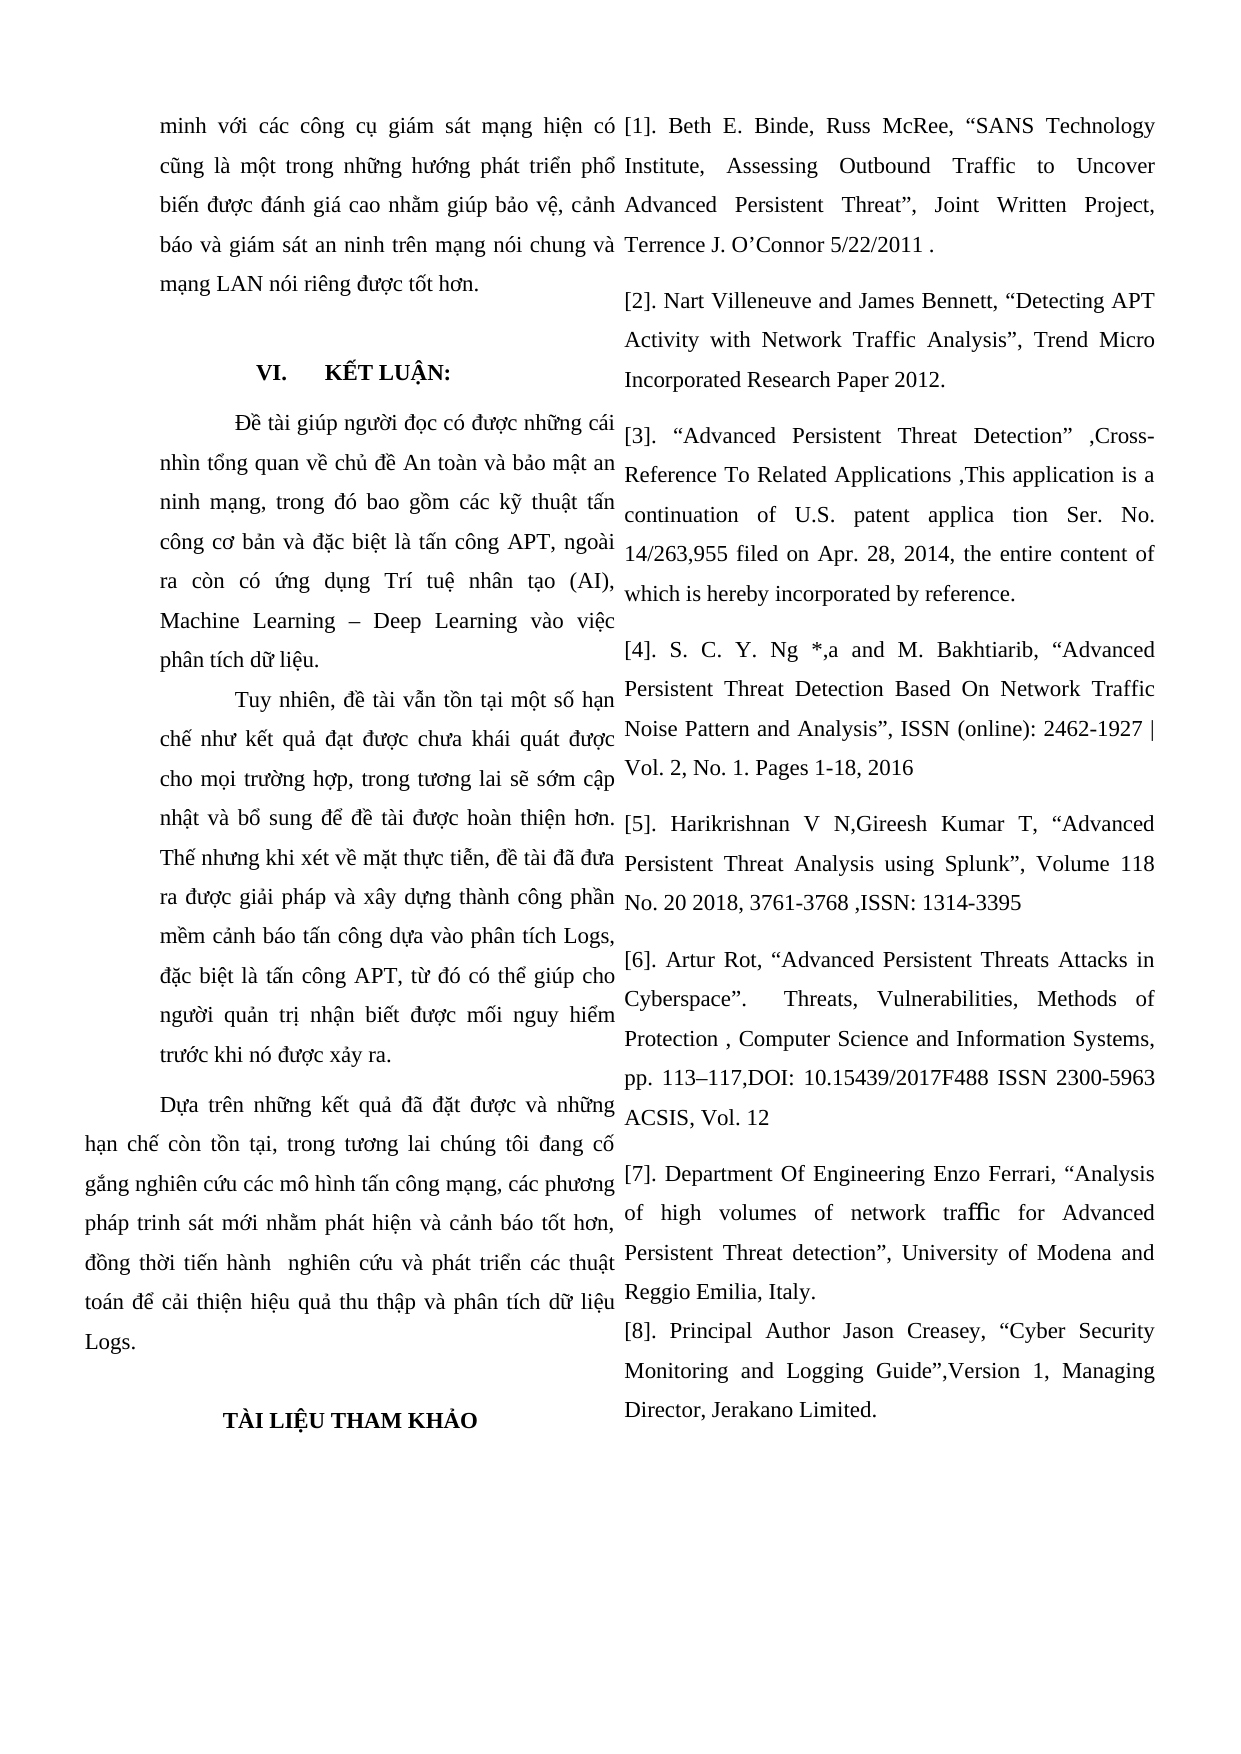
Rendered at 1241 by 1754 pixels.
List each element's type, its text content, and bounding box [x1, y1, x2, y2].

text Tuy nhiên, đề tài vẫn tồn tại một số hạn chế như kết quả đạt được chưa khái quát được cho mọi trường hợp, trong tương lai sẽ sớm cập nhật và bổ sung để đề tài được hoàn thiện hơn. Thế nhưng khi xét về mặt thực tiễn, đề tài đã đưa ra được giải pháp và xây dựng thành công phần mềm cảnh báo tấn công dựa vào phân tích Logs, đặc biệt là tấn công APT, từ đó có thể giúp cho người quản trị nhận biết được mối nguy hiểm trước khi nó được xảy ra. [159, 686, 616, 1067]
text Đề tài giúp người đọc có được những cái nhìn tổng quan về chủ đề An toàn và bảo mật an ninh mạng, trong đó bao gồm các kỹ thuật tấn công cơ bản và đặc biệt là tấn công APT, ngoài ra còn có ứng dụng Trí tuệ nhân tạo (AI), Machine Learning – Deep Learning vào việc phân tích dữ liệu. [159, 409, 616, 673]
list Dựa trên những kết quả đã đặt được và những hạn chế còn tồn tại, trong tương lai chúng tôi đang cố gắng nghiên cứu các mô hình tấn công mạng, các phương pháp trinh sát mới nhằm phát hiện và cảnh báo tốt hơn, đồng thời tiến hành nghiên cứu và phát triển các thuật toán để cải thiện hiệu quả thu thập và phân tích dữ liệu Logs. [84, 1091, 616, 1354]
text [7]. Department Of Engineering Enzo Ferrari, “Analysis of high volumes of network traﬃc for Advanced Persistent Threat detection”, University of Modena and Reggio Emilia, Italy. [624, 1160, 1156, 1304]
list [1]. Beth E. Binde, Russ McRee, “SANS Technology Institute, Assessing Outbound Traffic to Uncover Advanced Persistent Threat”, Joint Written Project, Terrence J. O’Connor 5/22/2011 . [624, 112, 1156, 257]
text [6]. Artur Rot, “Advanced Persistent Threats Attacks in Cyberspace”. Threats, Vulnerabilities, Methods of Protection , Computer Science and Information Systems, pp. 113–117,DOI: 10.15439/2017F488 ISSN 2300-5963 ACSIS, Vol. 12 [624, 946, 1156, 1130]
text [4]. S. C. Y. Ng *,a and M. Bakhtiarib, “Advanced Persistent Threat Detection Based On Network Traffic Noise Pattern and Analysis”, ISSN (online): 2462-1927 | Vol. 2, No. 1. Pages 1-18, 2016 [624, 636, 1156, 781]
text [3]. “Advanced Persistent Threat Detection” ,Cross-Reference To Related Applications ,This application is a continuation of U.S. patent applica tion Ser. No. 14/263,955 filed on Apr. 28, 2014, the entire content of which is hereby incorporated by reference. [624, 422, 1156, 606]
text [8]. Principal Author Jason Creasey, “Cyber Security Monitoring and Logging Guide”,Version 1, Managing Director, Jerakano Limited. [624, 1318, 1156, 1423]
text [5]. Harikrishnan V N,Gireesh Kumar T, “Advanced Persistent Threat Analysis using Splunk”, Volume 118 No. 20 2018, 3761-3768 ,ISSN: 1314-3395 [624, 811, 1156, 916]
text [2]. Nart Villeneuve and James Bennett, “Detecting APT Activity with Network Traffic Analysis”, Trend Micro Incorporated Research Paper 2012. [624, 287, 1156, 392]
list KẾT LUẬN: [122, 359, 616, 386]
list TÀI LIỆU THAM KHẢO [84, 1407, 616, 1433]
